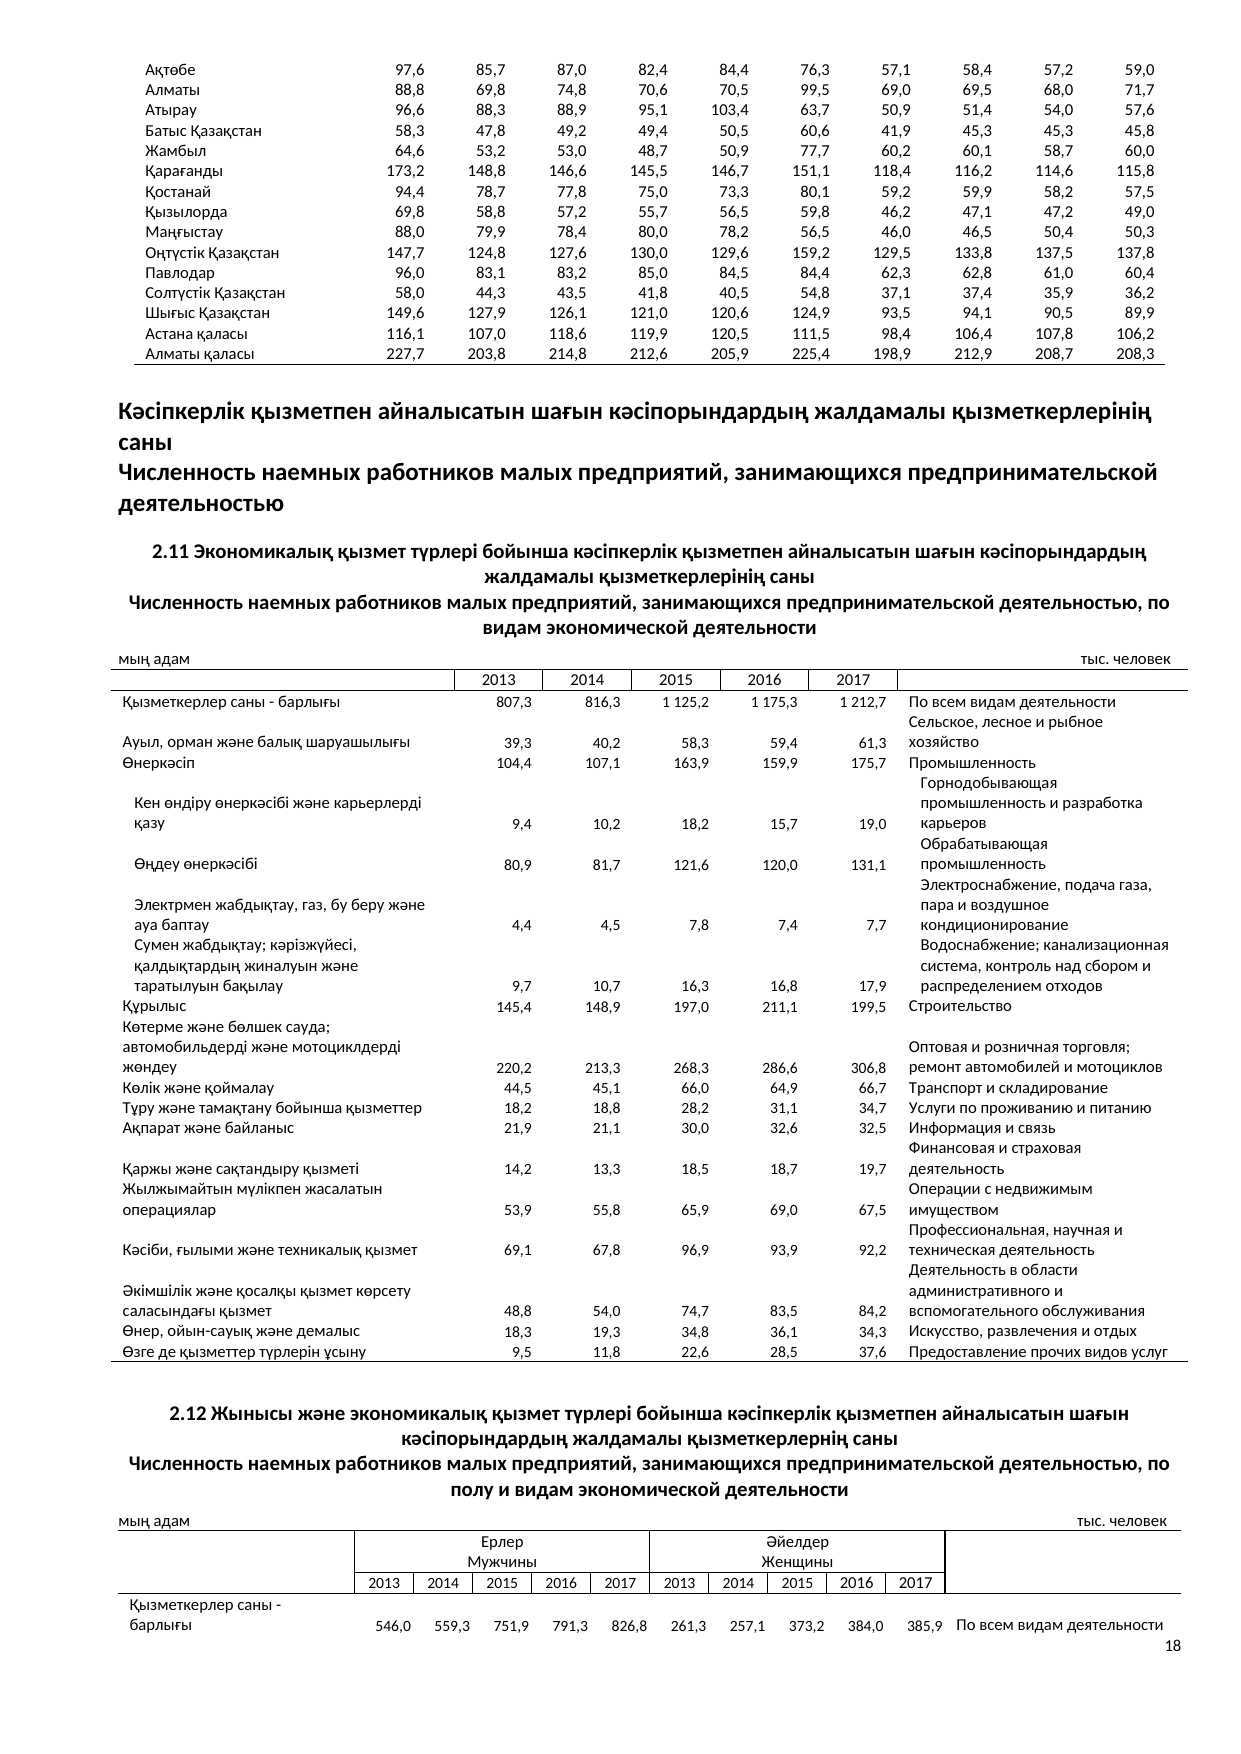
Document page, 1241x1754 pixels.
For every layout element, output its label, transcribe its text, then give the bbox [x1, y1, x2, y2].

text Численность наемных работников малых предприятий, занимающихся предпринимательской деятельностью [118, 456, 1181, 517]
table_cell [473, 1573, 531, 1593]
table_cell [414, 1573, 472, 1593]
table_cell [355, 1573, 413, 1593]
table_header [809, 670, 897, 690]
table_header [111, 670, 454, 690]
text Численность наемных работников малых предприятий, занимающихся предпринимательской деятельностью, по полу и видам экономической деятельности [118, 1451, 1181, 1501]
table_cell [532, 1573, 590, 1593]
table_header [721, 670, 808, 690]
text Кәсіпкерлік қызметпен айналысатын шағын кәсіпорындардың жалдамалы қызметкерлерінің саны [118, 395, 1181, 456]
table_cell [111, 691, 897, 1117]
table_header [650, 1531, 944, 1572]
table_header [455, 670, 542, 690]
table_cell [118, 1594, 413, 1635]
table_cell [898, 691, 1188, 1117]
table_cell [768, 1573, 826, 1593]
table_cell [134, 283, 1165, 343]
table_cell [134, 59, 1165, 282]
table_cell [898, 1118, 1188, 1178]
text мың адам тыс. человек [118, 1510, 1181, 1530]
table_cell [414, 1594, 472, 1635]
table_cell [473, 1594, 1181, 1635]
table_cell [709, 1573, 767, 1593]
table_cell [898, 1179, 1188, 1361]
text Численность наемных работников малых предприятий, занимающихся предпринимательской деятельностью, по видам экономической деятельности [118, 589, 1181, 640]
text 2.11 Экономикалық қызмет түрлері бойынша кәсіпкерлік қызметпен айналысатын шағын кәсіпорындардың жалдамалы қызметкерлерінің саны [118, 538, 1181, 589]
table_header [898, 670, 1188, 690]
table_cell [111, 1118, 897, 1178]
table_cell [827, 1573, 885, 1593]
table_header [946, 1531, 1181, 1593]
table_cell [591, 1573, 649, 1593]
text мың адам тыс. человек [118, 648, 1181, 668]
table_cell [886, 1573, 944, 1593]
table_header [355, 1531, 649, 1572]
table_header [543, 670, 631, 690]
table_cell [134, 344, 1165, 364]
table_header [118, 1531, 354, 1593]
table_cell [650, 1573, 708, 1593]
text 2.12 Жынысы және экономикалық қызмет түрлері бойынша кәсіпкерлік қызметпен айналысатын шағын кәсіпорындардың жалдамалы қызметкерлернің саны [118, 1400, 1181, 1451]
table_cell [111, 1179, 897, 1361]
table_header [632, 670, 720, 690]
